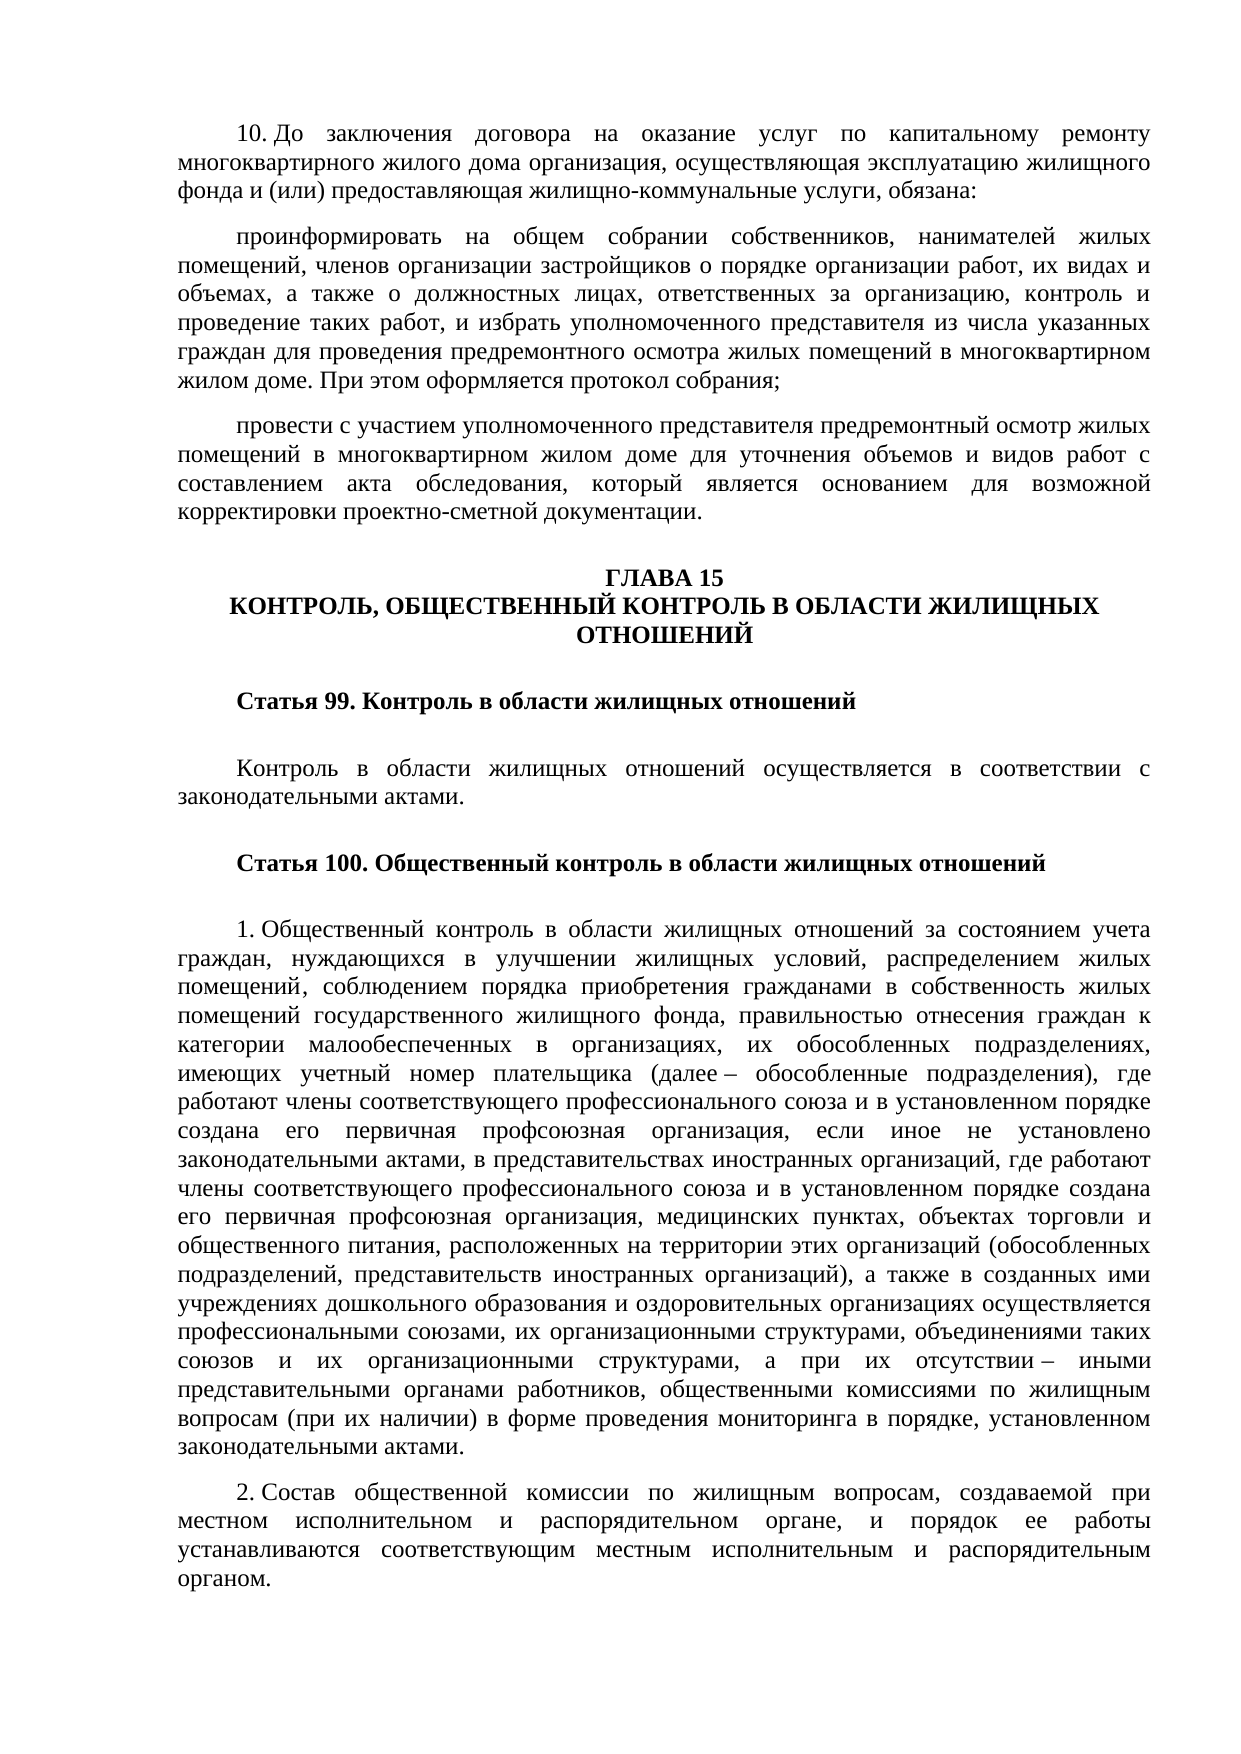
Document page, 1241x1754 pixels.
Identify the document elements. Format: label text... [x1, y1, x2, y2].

text 1. Общественный контроль в области жилищных отношений за состоянием учета граждан, нуждающихся в улучшении жилищных условий, распределением жилых помещений‚ соблюдением порядка приобретения гражданами в собственность жилых помещений государственного жилищного фонда, правильностью отнесения граждан к категории малообеспеченных в организациях, их обособленных подразделениях, имеющих учетный номер плательщика (далее – обособленные подразделения), где работают члены соответствующего профессионального союза и в установленном порядке создана его первичная профсоюзная организация, если иное не установлено законодательными актами, в представительствах иностранных организаций, где работают члены соответствующего профессионального союза и в установленном порядке создана его первичная профсоюзная организация, медицинских пунктах, объектах торговли и общественного питания, расположенных на территории этих организаций (обособленных подразделений, представительств иностранных организаций), а также в созданных ими учреждениях дошкольного образования и оздоровительных организациях осуществляется профессиональными союзами, их организационными структурами, объединениями таких союзов и их организационными структурами, а при их отсутствии – иными представительными органами работников, общественными комиссиями по жилищным вопросам (при их наличии) в форме проведения мониторинга в порядке, установленном законодательными актами. [177, 914, 1152, 1460]
text 10. До заключения договора на оказание услуг по капитальному ремонту многоквартирного жилого дома организация, осуществляющая эксплуатацию жилищного фонда и (или) предоставляющая жилищно-коммунальные услуги, обязана: [177, 118, 1152, 204]
text Статья 99. Контроль в области жилищных отношений [236, 686, 1152, 715]
text 2. Состав общественной комиссии по жилищным вопросам, создаваемой при местном исполнительном и распорядительном органе, и порядок ее работы устанавливаются соответствующим местным исполнительным и распорядительным органом. [177, 1477, 1152, 1592]
text проинформировать на общем собрании собственников, нанимателей жилых помещений, членов организации застройщиков о порядке организации работ, их видах и объемах, а также о должностных лицах, ответственных за организацию, контроль и проведение таких работ, и избрать уполномоченного представителя из числа указанных граждан для проведения предремонтного осмотра жилых помещений в многоквартирном жилом доме. При этом оформляется протокол собрания; [177, 221, 1152, 393]
text Контроль в области жилищных отношений осуществляется в соответствии с законодательными актами. [177, 753, 1152, 810]
text провести с участием уполномоченного представителя предремонтный осмотр жилых помещений в многоквартирном жилом доме для уточнения объемов и видов работ с составлением акта обследования, который является основанием для возможной корректировки проектно-сметной документации. [177, 410, 1152, 525]
text ГЛАВА 15 КОНТРОЛЬ, ОБЩЕСТВЕННЫЙ КОНТРОЛЬ В ОБЛАСТИ ЖИЛИЩНЫХ ОТНОШЕНИЙ [177, 563, 1152, 649]
text Статья 100. Общественный контроль в области жилищных отношений [236, 848, 1152, 876]
